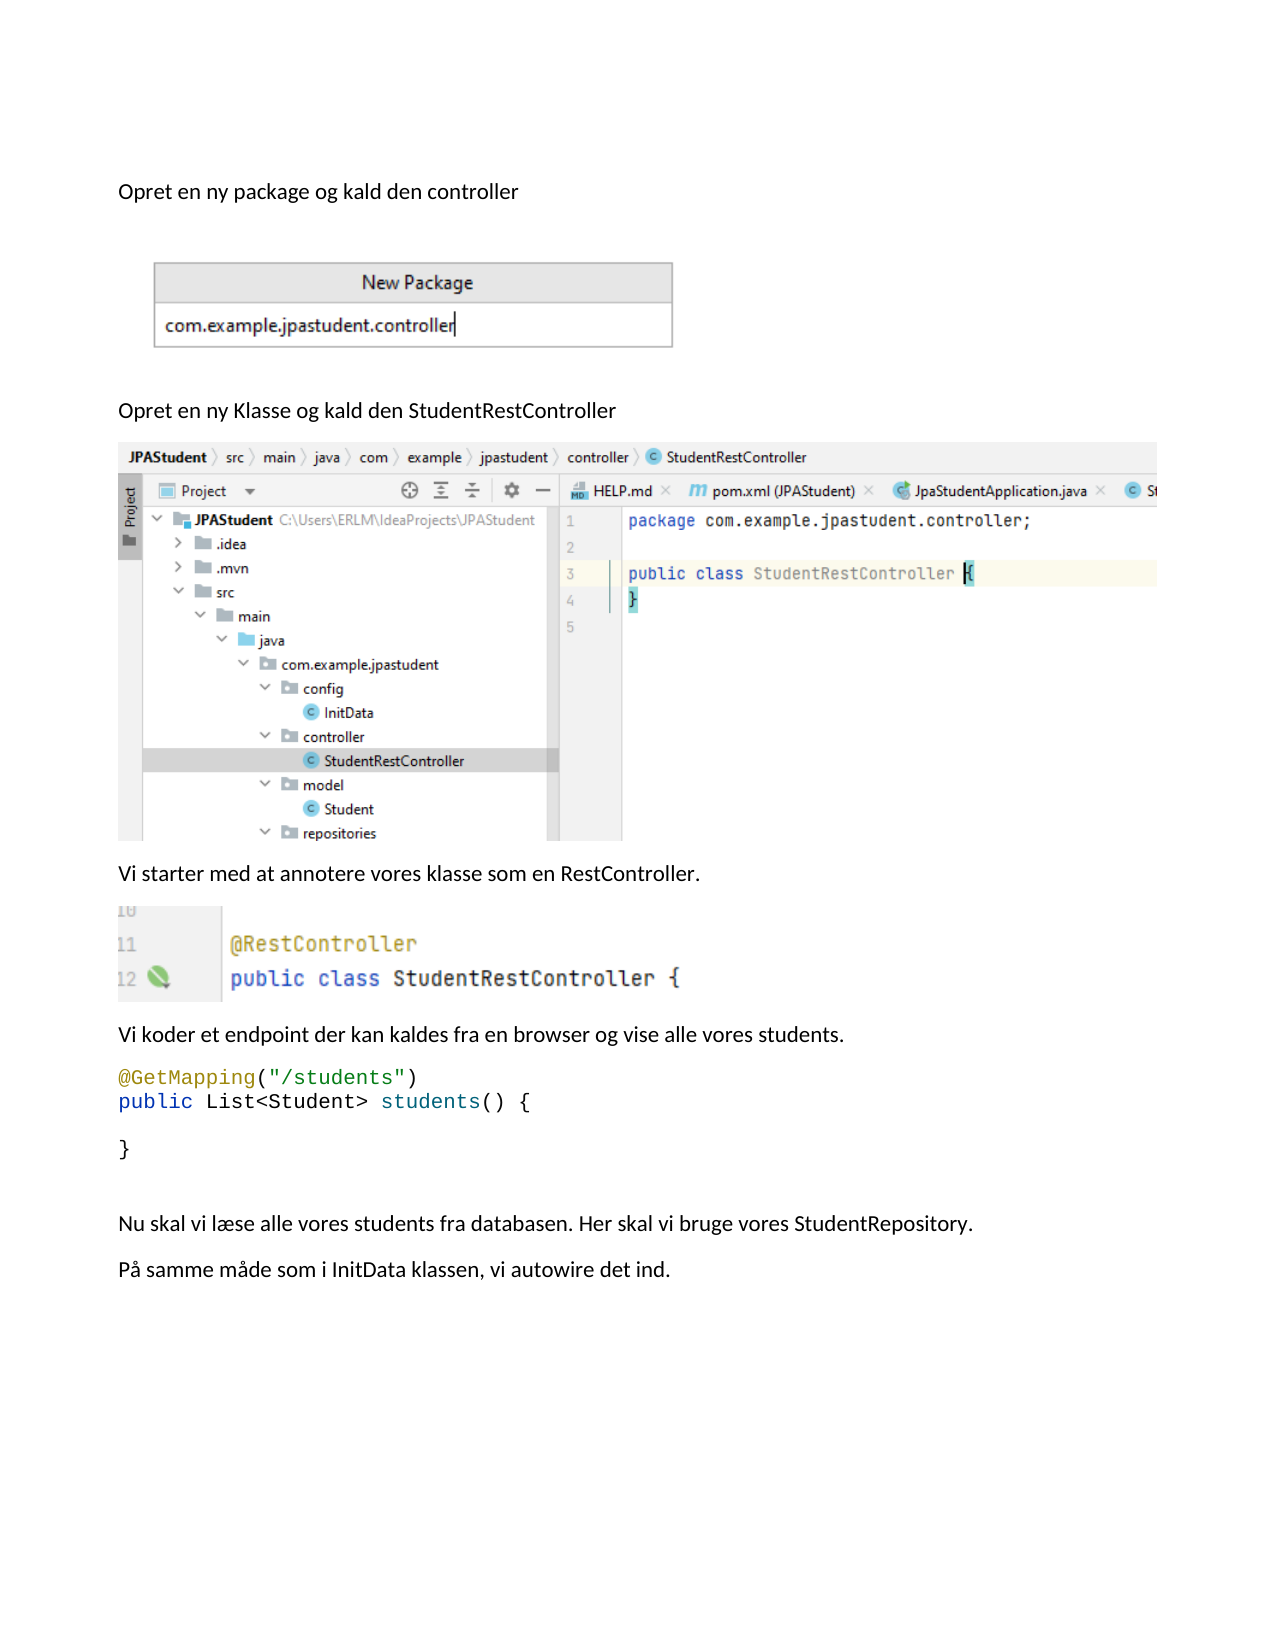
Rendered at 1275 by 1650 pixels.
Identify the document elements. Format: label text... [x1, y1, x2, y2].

picture [118, 442, 1157, 841]
text Opret en ny package og kald den controller [118, 177, 1157, 205]
text @GetMapping("/students") public List<Student> students() { } [118, 1067, 1157, 1162]
picture [118, 224, 728, 378]
picture [118, 906, 745, 1002]
text Vi koder et endpoint der kan kaldes fra en browser og vise alle vores students. [118, 1020, 1157, 1048]
text På samme måde som i InitData klassen, vi autowire det ind. [118, 1256, 1157, 1283]
text Nu skal vi læse alle vores students fra databasen. Her skal vi bruge vores StudentRepository. [118, 1209, 1157, 1237]
text Opret en ny Klasse og kald den StudentRestController [118, 396, 1157, 424]
text Vi starter med at annotere vores klasse som en RestController. [118, 859, 1157, 887]
